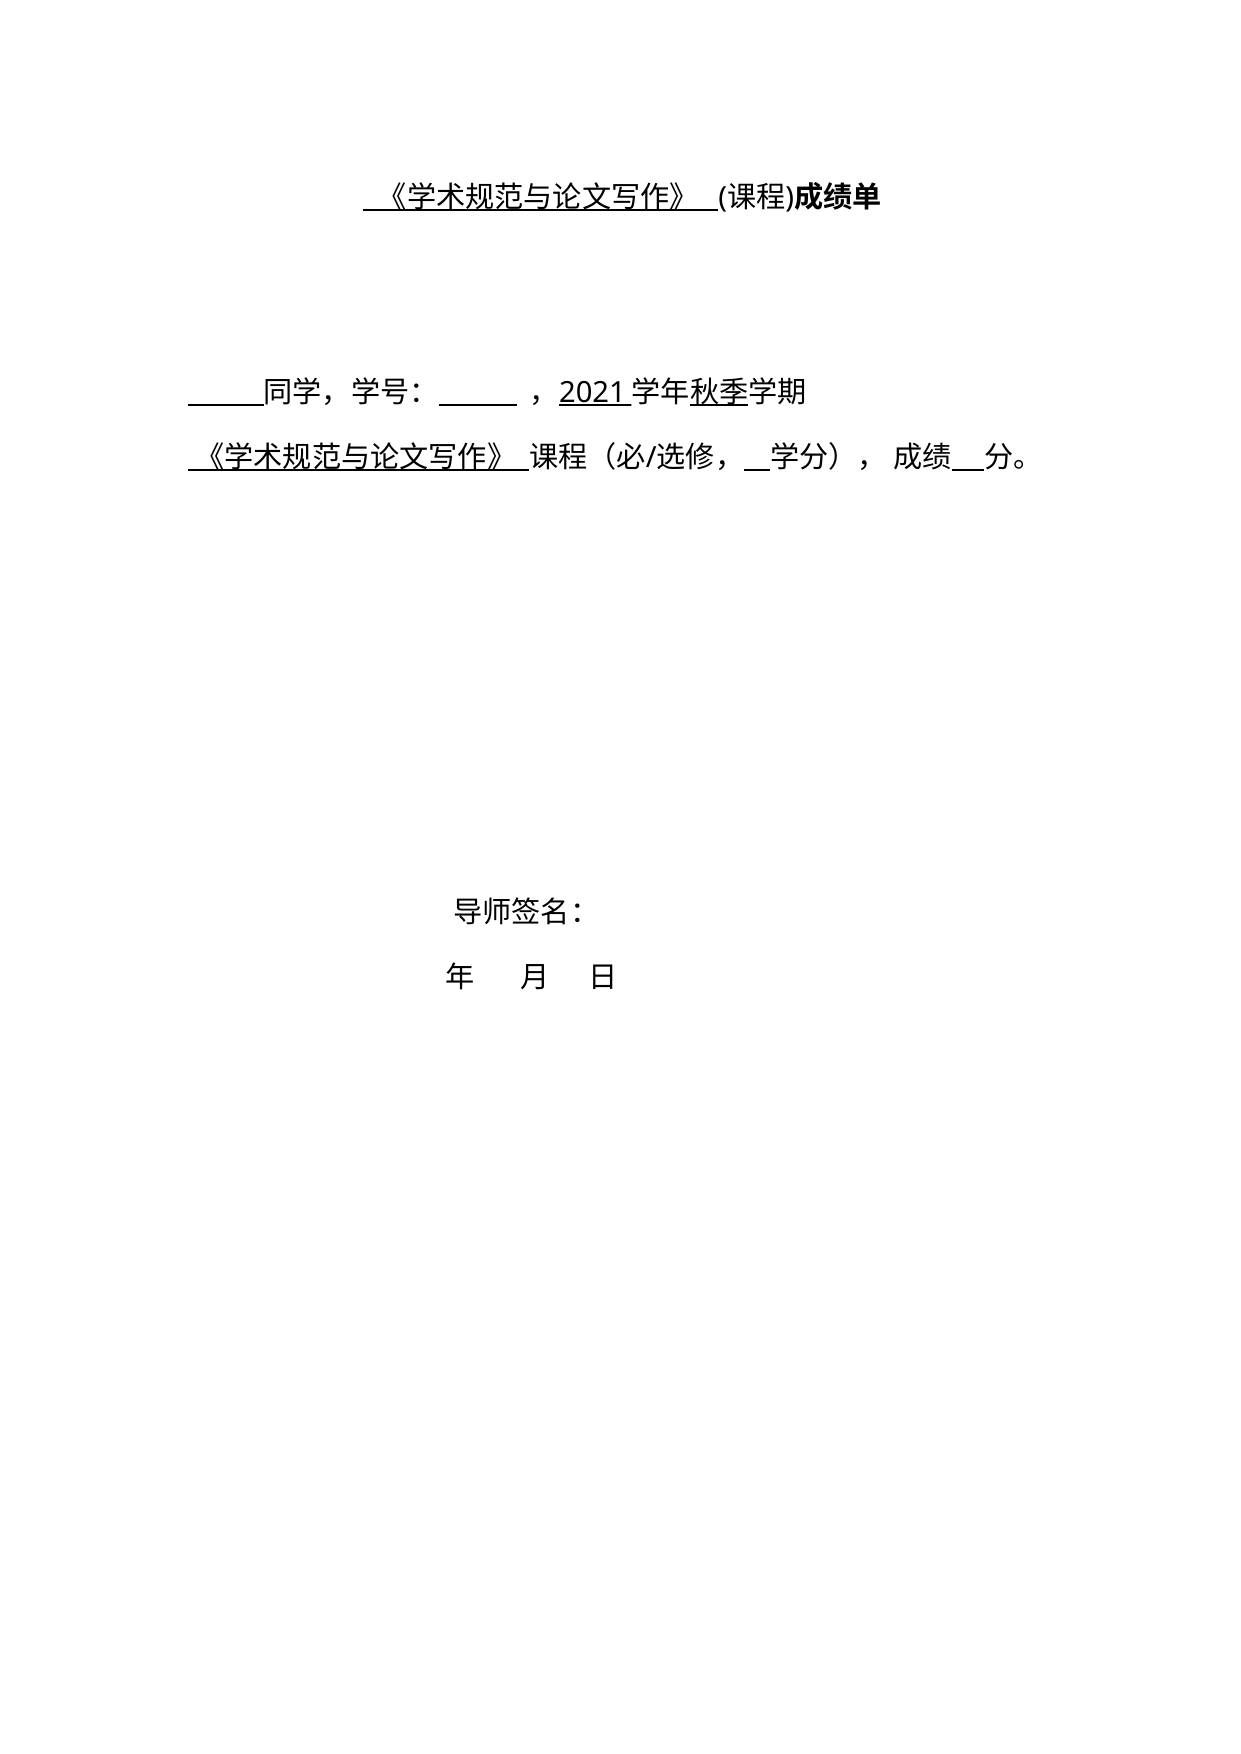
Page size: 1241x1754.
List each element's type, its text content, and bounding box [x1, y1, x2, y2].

text 《学术规范与论文写作》 (课程)成绩单 [187, 162, 1053, 227]
text 同学，学号： ，2021学年秋季学期 [187, 357, 1053, 422]
text 《学术规范与论文写作》 课程（必/选修， 学分）， 成绩 分。 [187, 422, 1053, 487]
text 导师签名： [187, 877, 1053, 942]
text 年 月 日 [187, 942, 1053, 1007]
